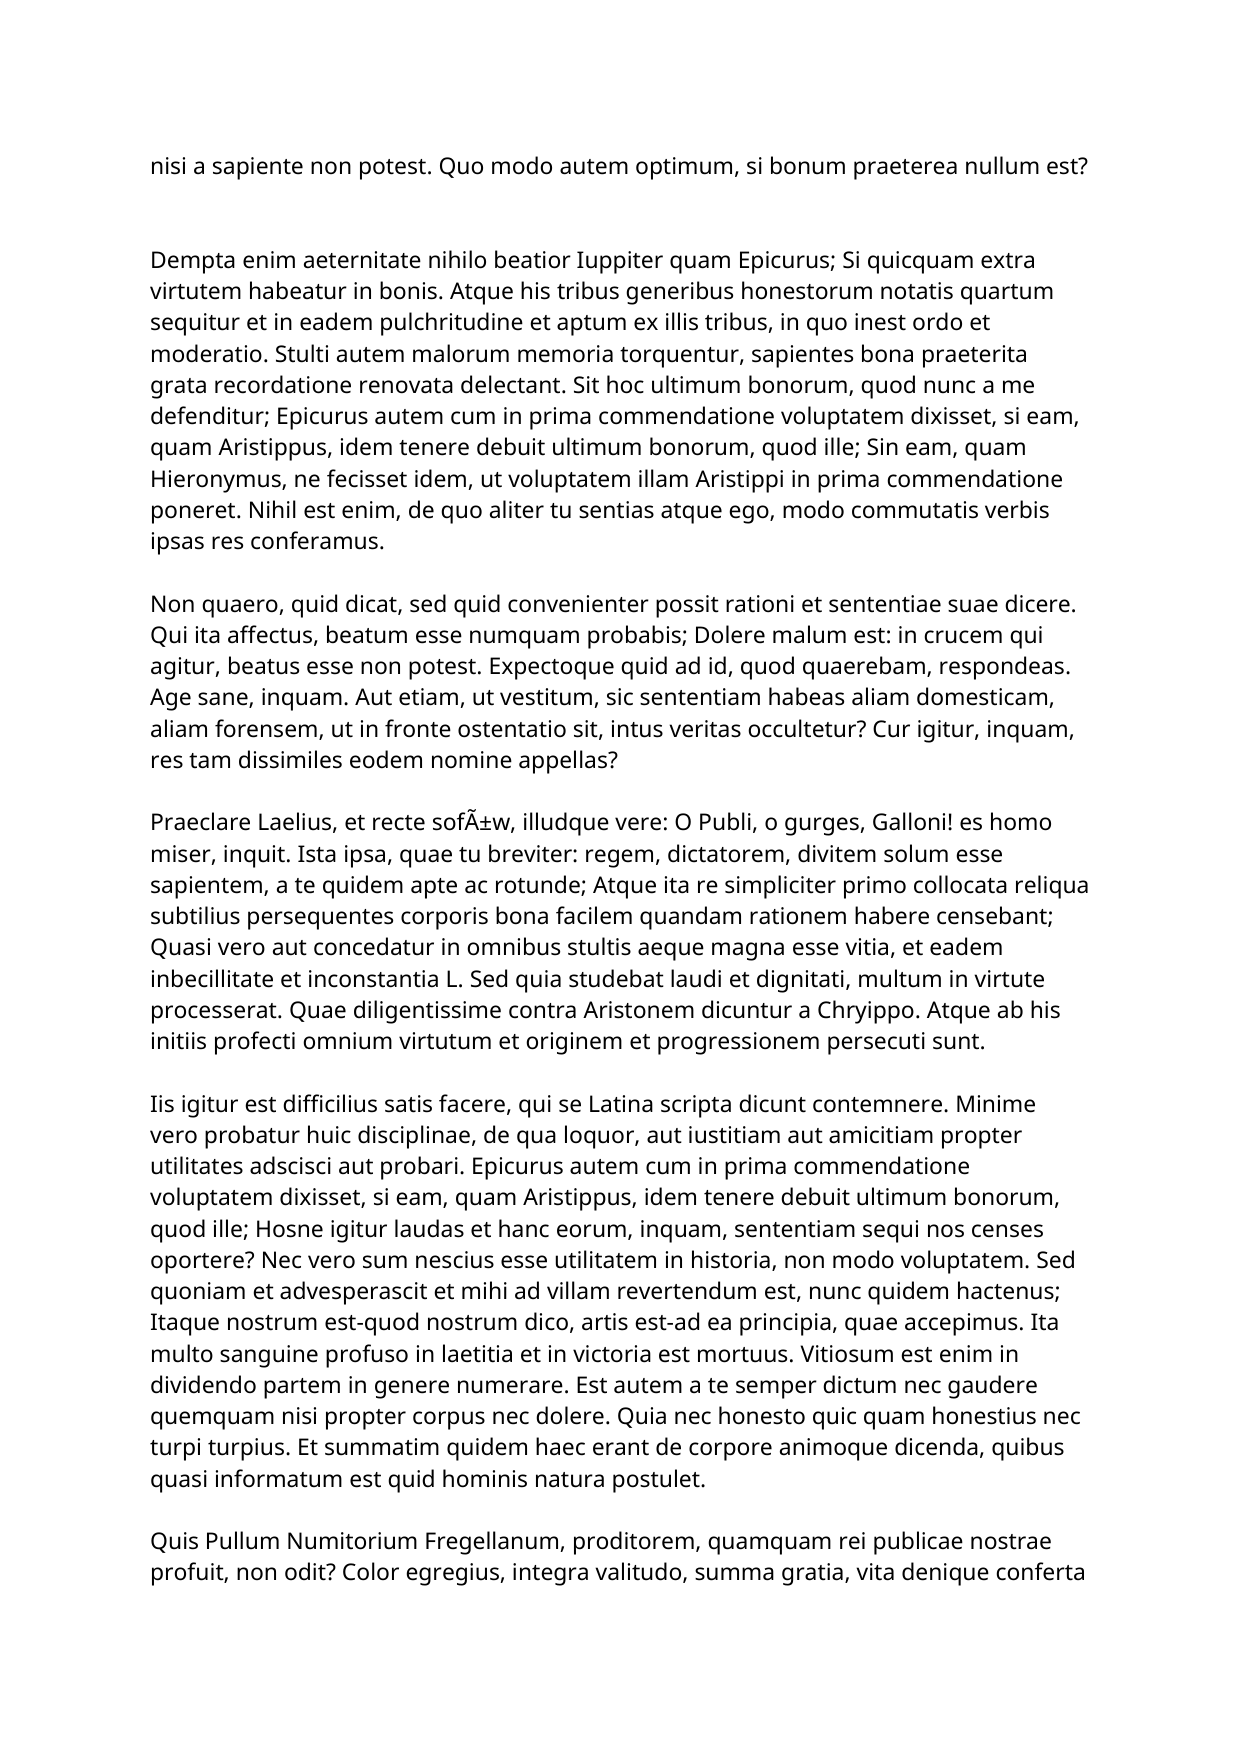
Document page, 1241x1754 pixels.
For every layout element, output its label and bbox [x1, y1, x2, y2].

text [150, 150, 1090, 1587]
